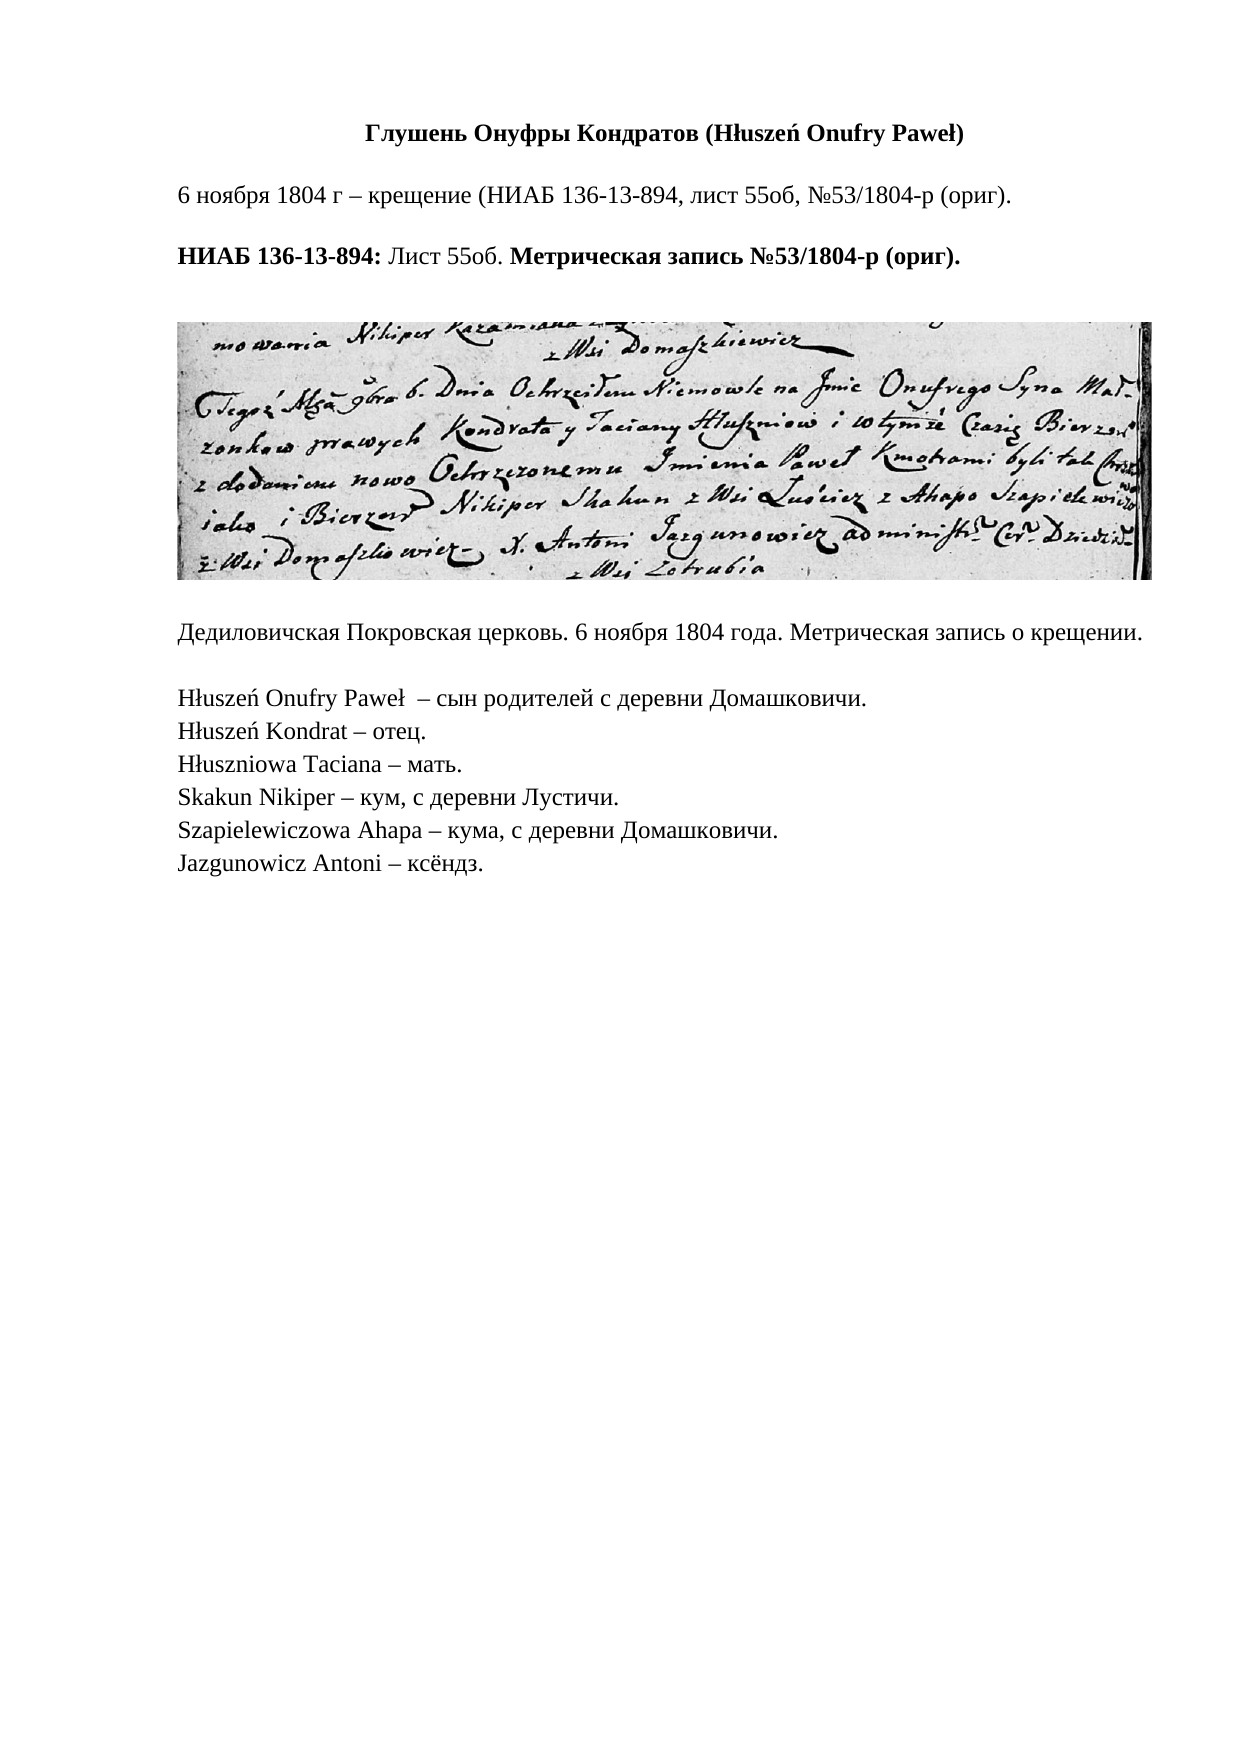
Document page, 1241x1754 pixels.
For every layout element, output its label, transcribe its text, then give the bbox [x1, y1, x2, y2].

text Skakun Nikiper – кум, с деревни Лустичи. [177, 782, 1152, 811]
text 6 ноября 1804 г – крещение (НИАБ 136-13-894, лист 55об, №53/1804-р (ориг). [177, 180, 1152, 209]
text Глушень Онуфры Кондратов (Hłuszeń Onufry Paweł) [177, 118, 1152, 147]
text Hłuszniowa Taciana – мать. [177, 749, 1152, 778]
text Hłuszeń Kondrat – отец. [177, 716, 1152, 745]
text Дедиловичская Покровская церковь. 6 ноября 1804 года. Метрическая запись о крещении. [177, 617, 1152, 646]
picture [177, 322, 1152, 580]
text Jazgunowicz Antoni – ксёндз. [177, 848, 1152, 877]
text НИАБ 136-13-894: Лист 55об. Метрическая запись №53/1804-р (ориг). [177, 241, 1152, 270]
text Szapielewiczowa Ahapa – кума, с деревни Домашковичи. [177, 815, 1152, 844]
text Hłuszeń Onufry Paweł – сын родителей с деревни Домашковичи. [177, 683, 1152, 712]
